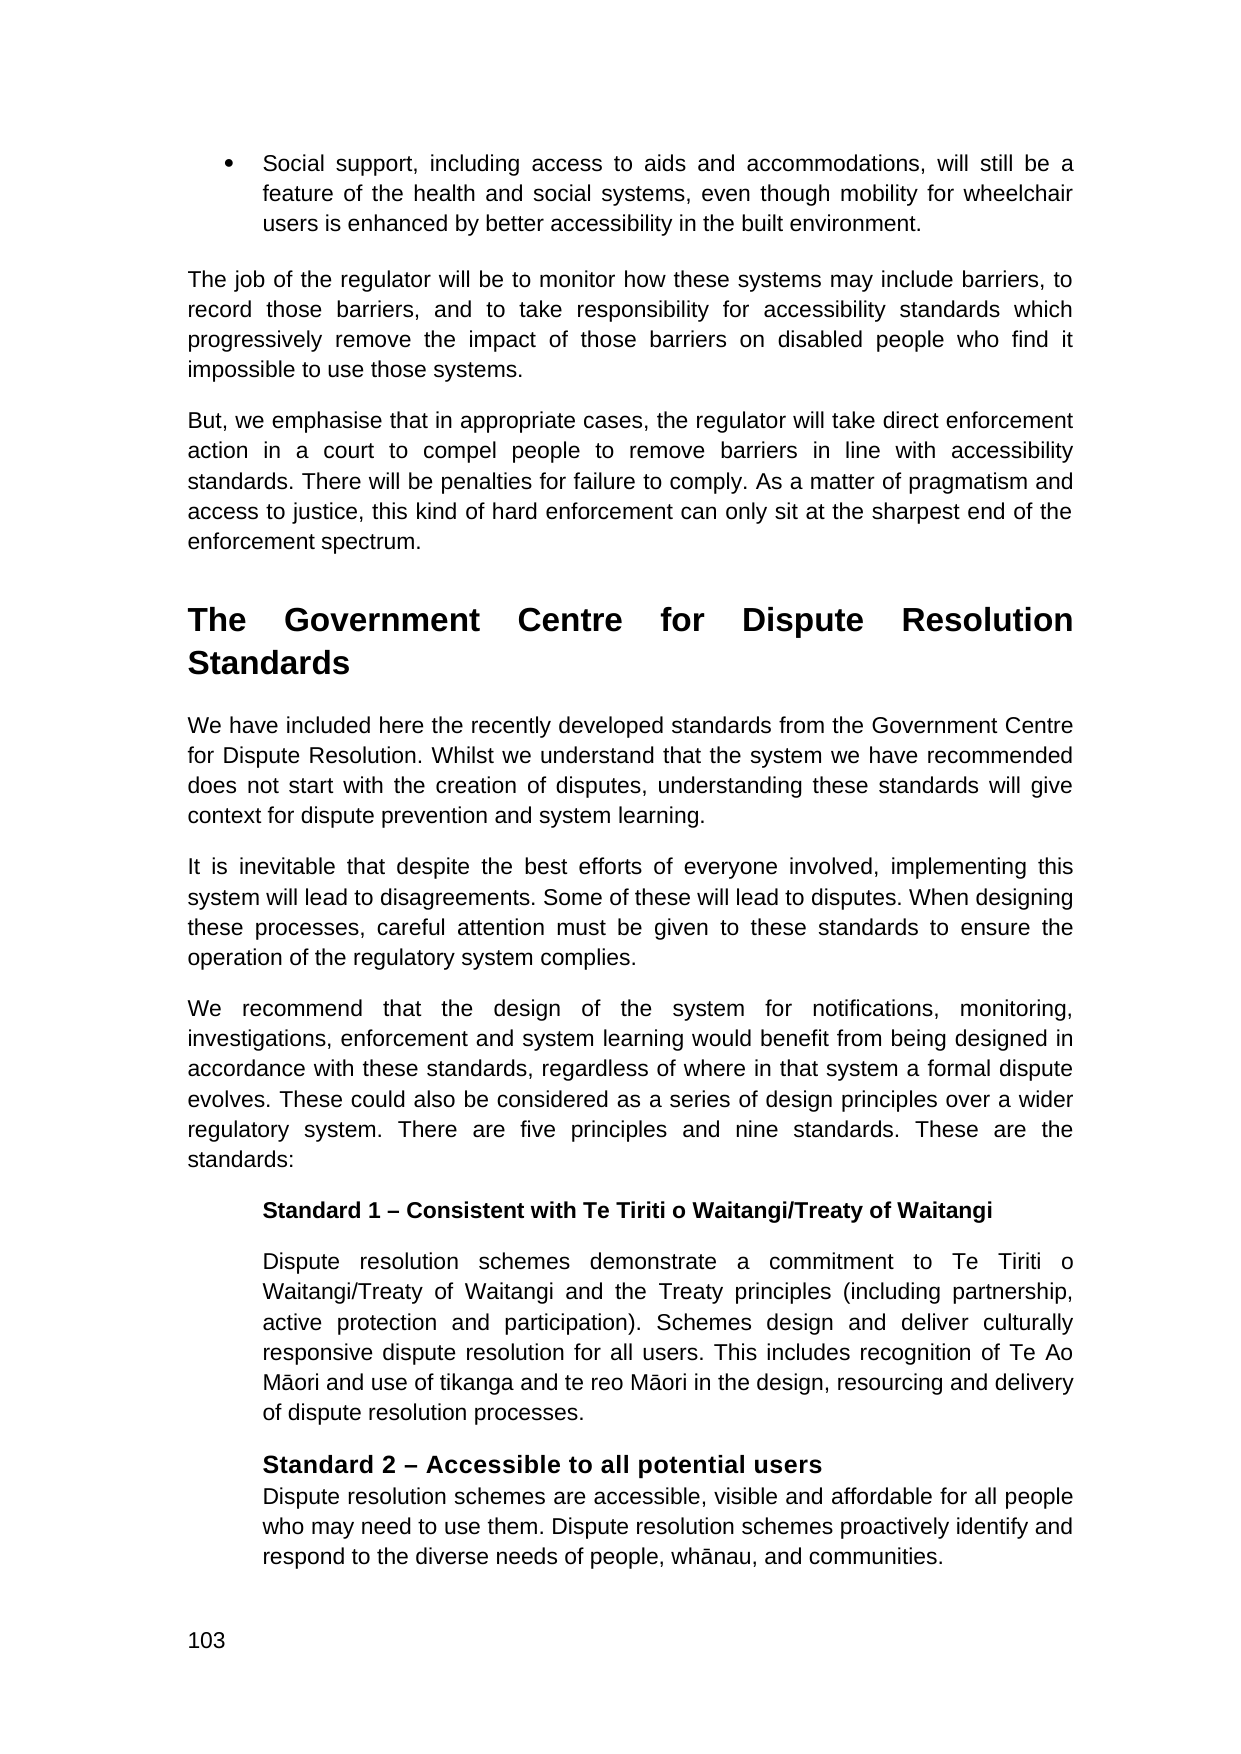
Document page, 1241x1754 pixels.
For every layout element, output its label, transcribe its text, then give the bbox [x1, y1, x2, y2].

text We recommend that the design of the system for notifications, monitoring, investigations, enforcement and system learning would benefit from being designed in accordance with these standards, regardless of where in that system a formal dispute evolves. These could also be considered as a series of design principles over a wider regulatory system. There are five principles and nine standards. These are the standards: [187, 995, 1074, 1172]
text Dispute resolution schemes demonstrate a commitment to Te Tiriti o Waitangi/Treaty of Waitangi and the Treaty principles (including partnership, active protection and participation). Schemes design and deliver culturally responsive dispute resolution for all users. This includes recognition of Te Ao Māori and use of tikanga and te reo Māori in the design, resourcing and delivery of dispute resolution processes. [262, 1248, 1074, 1426]
text It is inevitable that despite the best efforts of everyone involved, implementing this system will lead to disagreements. Some of these will lead to disputes. When designing these processes, careful attention must be given to these standards to ensure the operation of the regulatory system complies. [187, 853, 1074, 970]
text Dispute resolution schemes are accessible, visible and affordable for all people who may need to use them. Dispute resolution schemes proactively identify and respond to the diverse needs of people, whānau, and communities. [262, 1483, 1074, 1569]
list Social support, including access to aids and accommodations, will still be a feature of the health and social systems, even though mobility for wheelchair users is enhanced by better accessibility in the built environment. [225, 150, 1074, 237]
text Standard 1 – Consistent with Te Tiriti o Waitangi/Treaty of Waitangi [262, 1197, 1074, 1223]
text But, we emphasise that in appropriate cases, the regulator will take direct enforcement action in a court to compel people to remove barriers in line with accessibility standards. There will be penalties for failure to comply. As a matter of pragmatism and access to justice, this kind of hard enforcement can only sit at the sharpest end of the enforcement spectrum. [187, 407, 1074, 554]
subtitle Standard 2 – Accessible to all potential users [262, 1450, 1074, 1479]
text The job of the regulator will be to monitor how these systems may include barriers, to record those barriers, and to take responsibility for accessibility standards which progressively remove the impact of those barriers on disabled people who find it impossible to use those systems. [187, 266, 1074, 383]
subtitle The Government Centre for Dispute Resolution Standards [187, 600, 1074, 682]
text We have included here the recently developed standards from the Government Centre for Dispute Resolution. Whilst we understand that the system we have recommended does not start with the creation of disputes, understanding these standards will give context for dispute prevention and system learning. [187, 712, 1074, 829]
